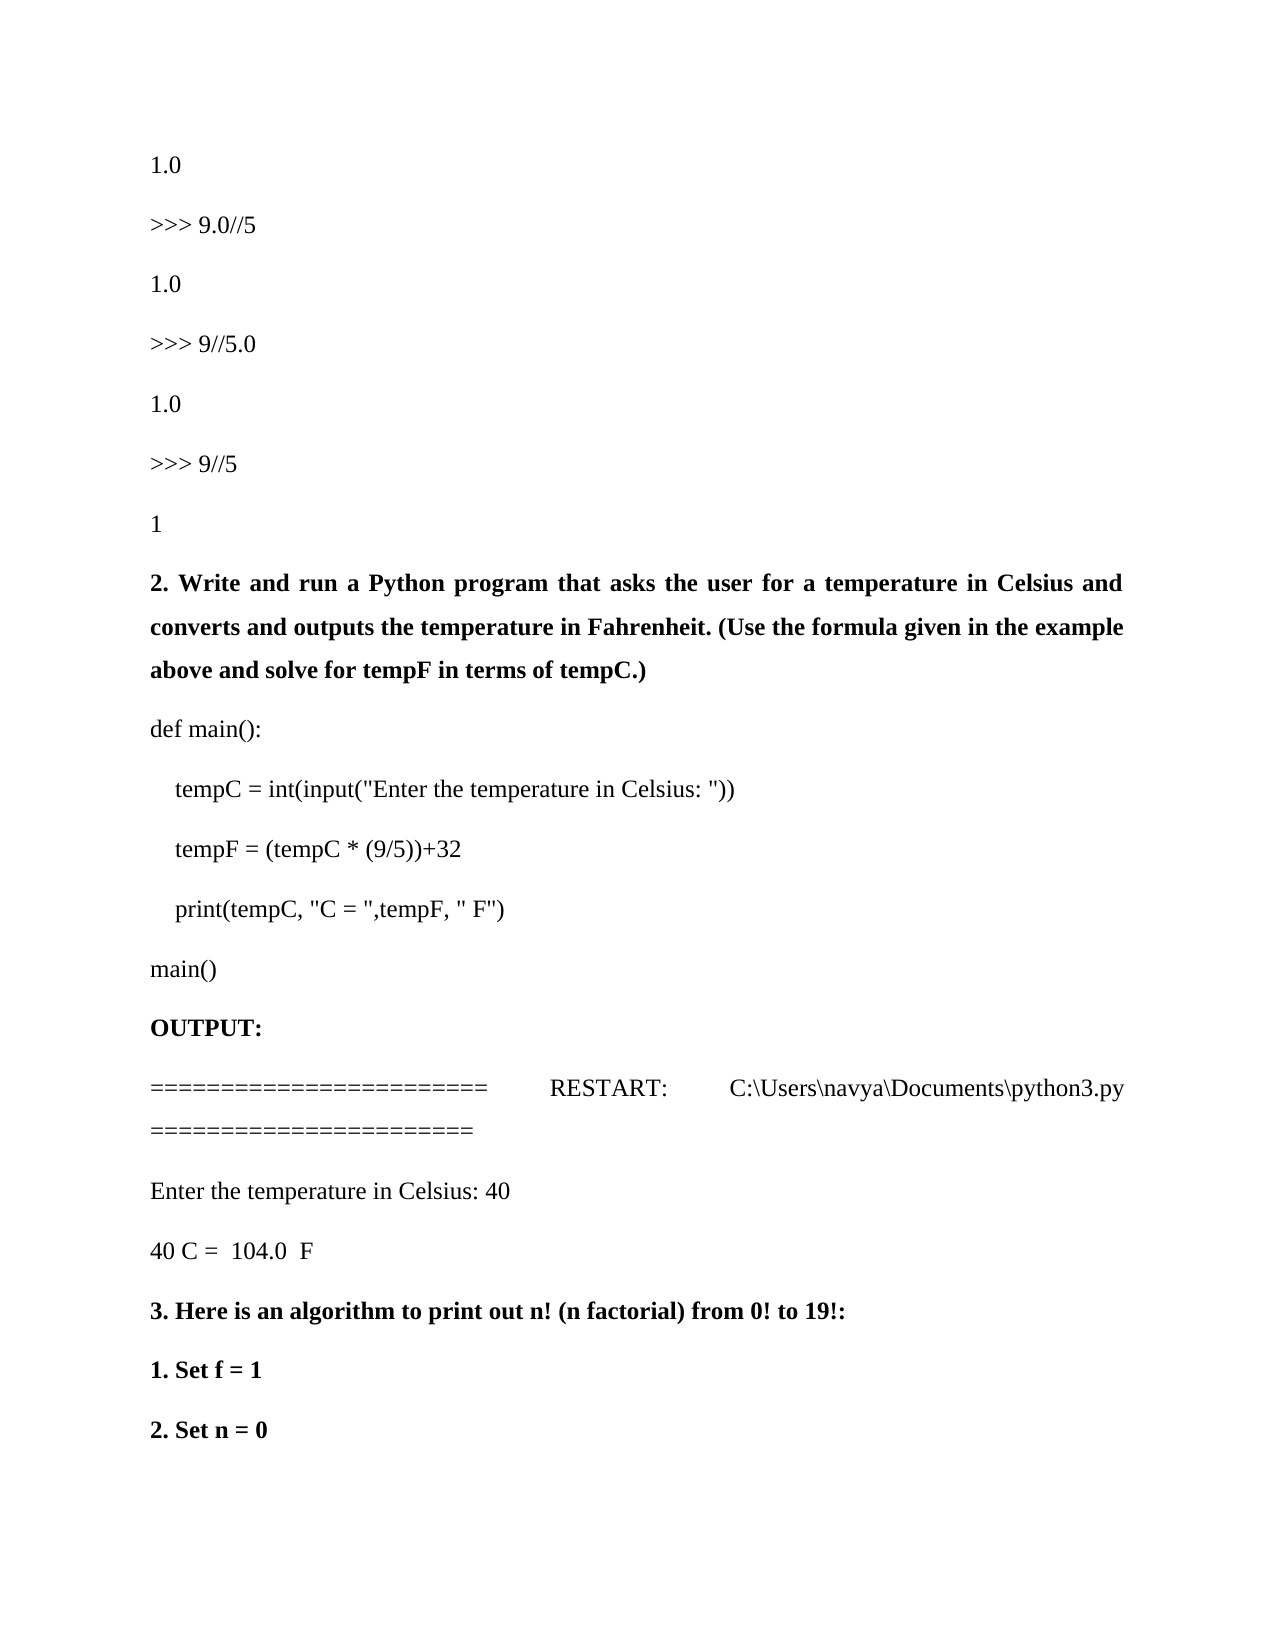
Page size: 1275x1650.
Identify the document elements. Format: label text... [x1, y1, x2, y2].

text tempC = int(input("Enter the temperature in Celsius: ")) [150, 774, 1125, 803]
text Enter the temperature in Celsius: 40 [150, 1176, 1125, 1205]
text >>> 9.0//5 [150, 210, 1125, 238]
text ======================== RESTART: C:\Users\navya\Documents\python3.py ======================= [150, 1073, 1125, 1145]
text >>> 9//5.0 [150, 329, 1125, 358]
text 3. Here is an algorithm to print out n! (n factorial) from 0! to 19!: [150, 1296, 1125, 1324]
text 1 [150, 509, 1125, 537]
text 1.0 [150, 269, 1125, 298]
text 40 C = 104.0 F [150, 1236, 1125, 1265]
text tempF = (tempC * (9/5))+32 [150, 834, 1125, 863]
text OUTPUT: [150, 1013, 1125, 1042]
text def main(): [150, 714, 1125, 743]
text 2. Write and run a Python program that asks the user for a temperature in Celsius and converts and outputs the temperature in Fahrenheit. (Use the formula given in the example above and solve for tempF in terms of tempC.) [150, 568, 1125, 683]
text >>> 9//5 [150, 449, 1125, 478]
text print(tempC, "C = ",tempF, " F") [150, 894, 1125, 923]
text 2. Set n = 0 [150, 1415, 1125, 1444]
text 1.0 [150, 389, 1125, 418]
text 1. Set f = 1 [150, 1356, 1125, 1384]
text main() [150, 954, 1125, 982]
text 1.0 [150, 150, 1125, 179]
